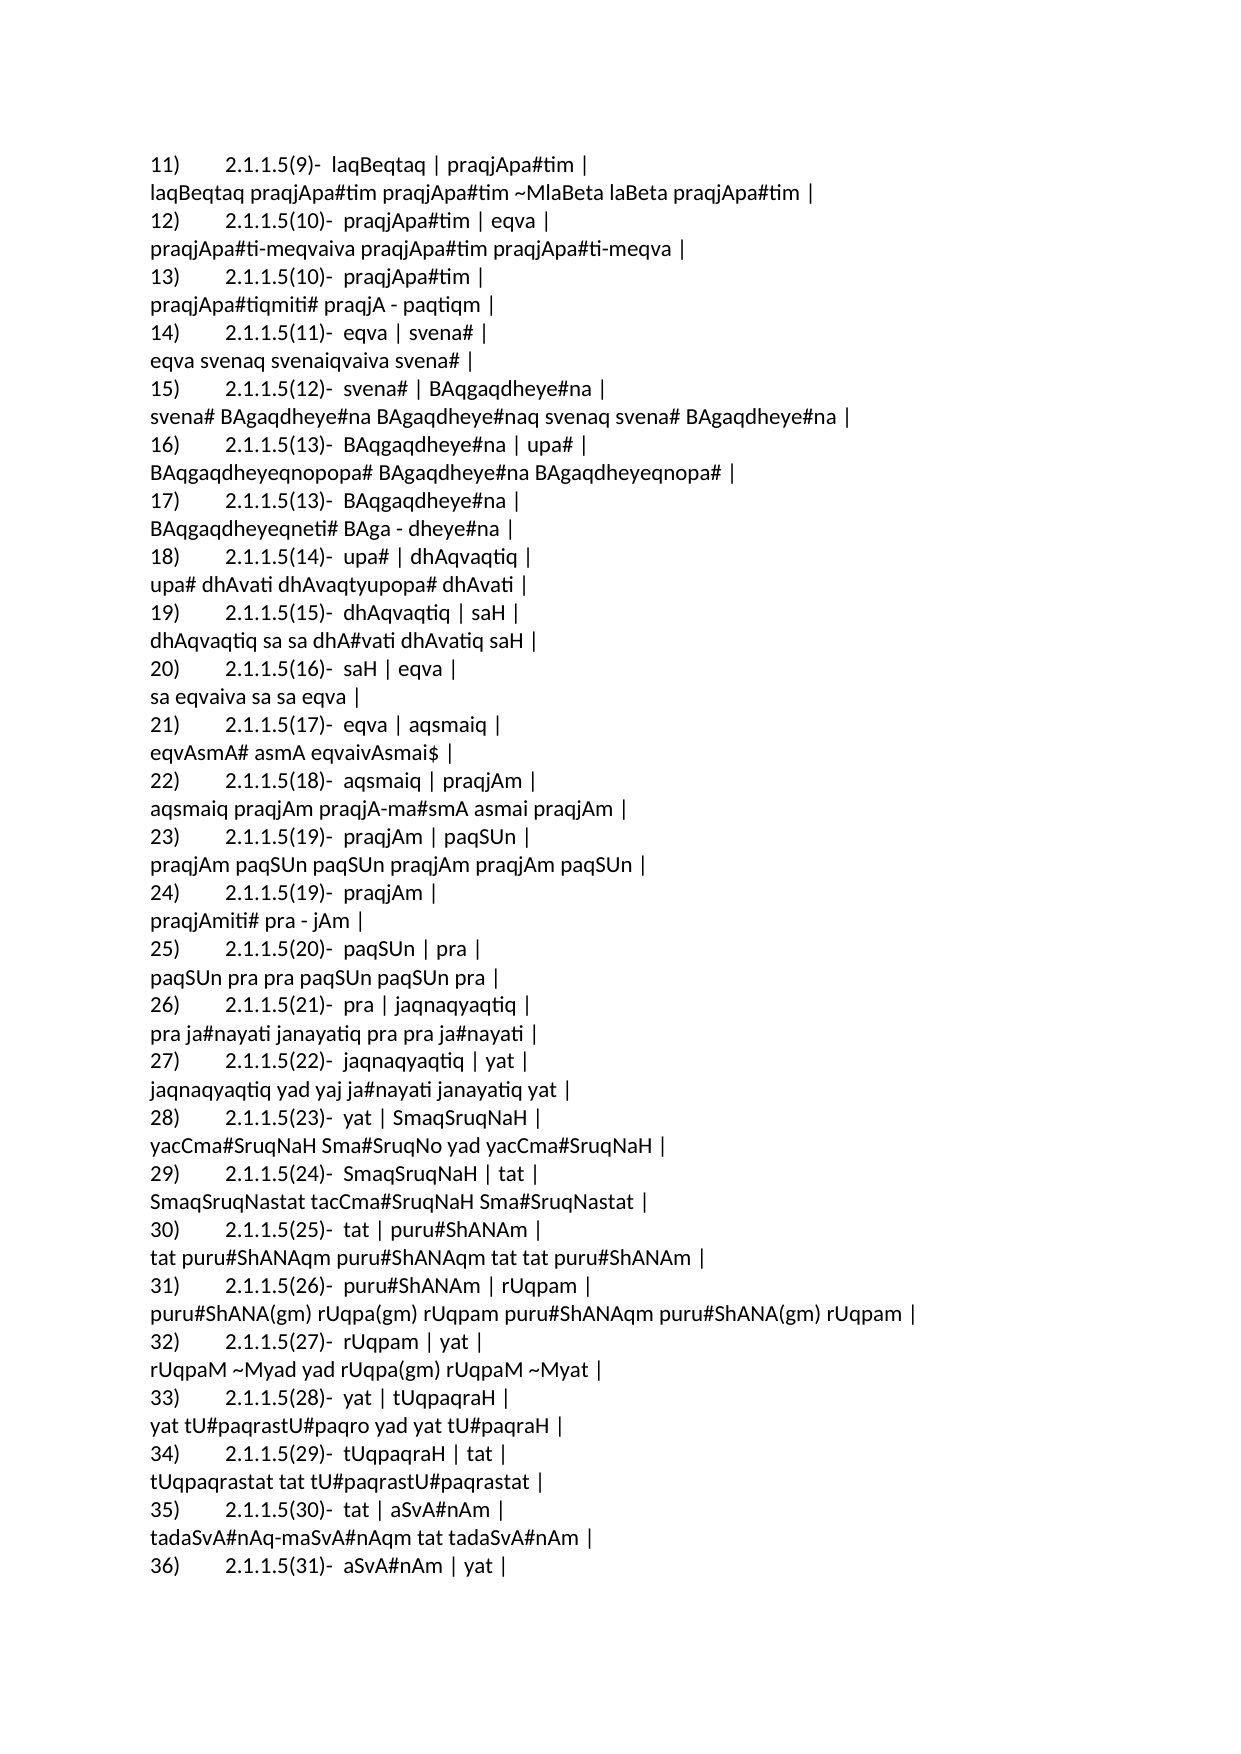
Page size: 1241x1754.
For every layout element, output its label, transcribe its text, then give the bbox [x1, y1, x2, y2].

text BAqgaqdheyeqneti# BAga - dheye#na | [150, 514, 1090, 542]
text 28) 2.1.1.5(23)- yat | SmaqSruqNaH | [150, 1103, 1090, 1131]
text 22) 2.1.1.5(18)- aqsmaiq | praqjAm | [150, 766, 1090, 794]
text eqva svenaq svenaiqvaiva svena# | [150, 346, 1090, 374]
text rUqpaM ~Myad yad rUqpa(gm) rUqpaM ~Myat | [150, 1355, 1090, 1383]
text SmaqSruqNastat tacCma#SruqNaH Sma#SruqNastat | [150, 1187, 1090, 1215]
text 35) 2.1.1.5(30)- tat | aSvA#nAm | [150, 1495, 1090, 1523]
text 16) 2.1.1.5(13)- BAqgaqdheye#na | upa# | [150, 430, 1090, 458]
text upa# dhAvati dhAvaqtyupopa# dhAvati | [150, 570, 1090, 598]
text tadaSvA#nAq-maSvA#nAqm tat tadaSvA#nAm | [150, 1523, 1090, 1551]
text 17) 2.1.1.5(13)- BAqgaqdheye#na | [150, 486, 1090, 514]
text eqvAsmA# asmA eqvaivAsmai$ | [150, 738, 1090, 766]
text 34) 2.1.1.5(29)- tUqpaqraH | tat | [150, 1439, 1090, 1467]
text tUqpaqrastat tat tU#paqrastU#paqrastat | [150, 1467, 1090, 1495]
text svena# BAgaqdheye#na BAgaqdheye#naq svenaq svena# BAgaqdheye#na | [150, 402, 1090, 430]
text 31) 2.1.1.5(26)- puru#ShANAm | rUqpam | [150, 1271, 1090, 1299]
text 29) 2.1.1.5(24)- SmaqSruqNaH | tat | [150, 1159, 1090, 1187]
text 14) 2.1.1.5(11)- eqva | svena# | [150, 318, 1090, 346]
text yacCma#SruqNaH Sma#SruqNo yad yacCma#SruqNaH | [150, 1131, 1090, 1159]
text praqjAm paqSUn paqSUn praqjAm praqjAm paqSUn | [150, 851, 1090, 878]
text jaqnaqyaqtiq yad yaj ja#nayati janayatiq yat | [150, 1075, 1090, 1103]
text pra ja#nayati janayatiq pra pra ja#nayati | [150, 1019, 1090, 1047]
text 19) 2.1.1.5(15)- dhAqvaqtiq | saH | [150, 598, 1090, 626]
text praqjApa#ti-meqvaiva praqjApa#tim praqjApa#ti-meqva | [150, 234, 1090, 262]
text paqSUn pra pra paqSUn paqSUn pra | [150, 963, 1090, 991]
text 33) 2.1.1.5(28)- yat | tUqpaqraH | [150, 1383, 1090, 1411]
text 24) 2.1.1.5(19)- praqjAm | [150, 878, 1090, 907]
text puru#ShANA(gm) rUqpa(gm) rUqpam puru#ShANAqm puru#ShANA(gm) rUqpam | [150, 1299, 1090, 1327]
text 23) 2.1.1.5(19)- praqjAm | paqSUn | [150, 822, 1090, 851]
text 30) 2.1.1.5(25)- tat | puru#ShANAm | [150, 1215, 1090, 1243]
text 15) 2.1.1.5(12)- svena# | BAqgaqdheye#na | [150, 374, 1090, 402]
text sa eqvaiva sa sa eqva | [150, 682, 1090, 710]
text 32) 2.1.1.5(27)- rUqpam | yat | [150, 1327, 1090, 1355]
text 27) 2.1.1.5(22)- jaqnaqyaqtiq | yat | [150, 1047, 1090, 1075]
text 13) 2.1.1.5(10)- praqjApa#tim | [150, 262, 1090, 290]
text 26) 2.1.1.5(21)- pra | jaqnaqyaqtiq | [150, 991, 1090, 1019]
text laqBeqtaq praqjApa#tim praqjApa#tim ~MlaBeta laBeta praqjApa#tim | [150, 178, 1090, 206]
text 18) 2.1.1.5(14)- upa# | dhAqvaqtiq | [150, 542, 1090, 570]
text 11) 2.1.1.5(9)- laqBeqtaq | praqjApa#tim | [150, 150, 1090, 178]
text 21) 2.1.1.5(17)- eqva | aqsmaiq | [150, 710, 1090, 738]
text tat puru#ShANAqm puru#ShANAqm tat tat puru#ShANAm | [150, 1243, 1090, 1271]
text 25) 2.1.1.5(20)- paqSUn | pra | [150, 934, 1090, 963]
text yat tU#paqrastU#paqro yad yat tU#paqraH | [150, 1411, 1090, 1439]
text 12) 2.1.1.5(10)- praqjApa#tim | eqva | [150, 206, 1090, 234]
text aqsmaiq praqjAm praqjA-ma#smA asmai praqjAm | [150, 794, 1090, 822]
text 20) 2.1.1.5(16)- saH | eqva | [150, 654, 1090, 682]
text 36) 2.1.1.5(31)- aSvA#nAm | yat | [150, 1551, 1090, 1579]
text BAqgaqdheyeqnopopa# BAgaqdheye#na BAgaqdheyeqnopa# | [150, 458, 1090, 486]
text praqjAmiti# pra - jAm | [150, 907, 1090, 934]
text dhAqvaqtiq sa sa dhA#vati dhAvatiq saH | [150, 626, 1090, 654]
text praqjApa#tiqmiti# praqjA - paqtiqm | [150, 290, 1090, 318]
